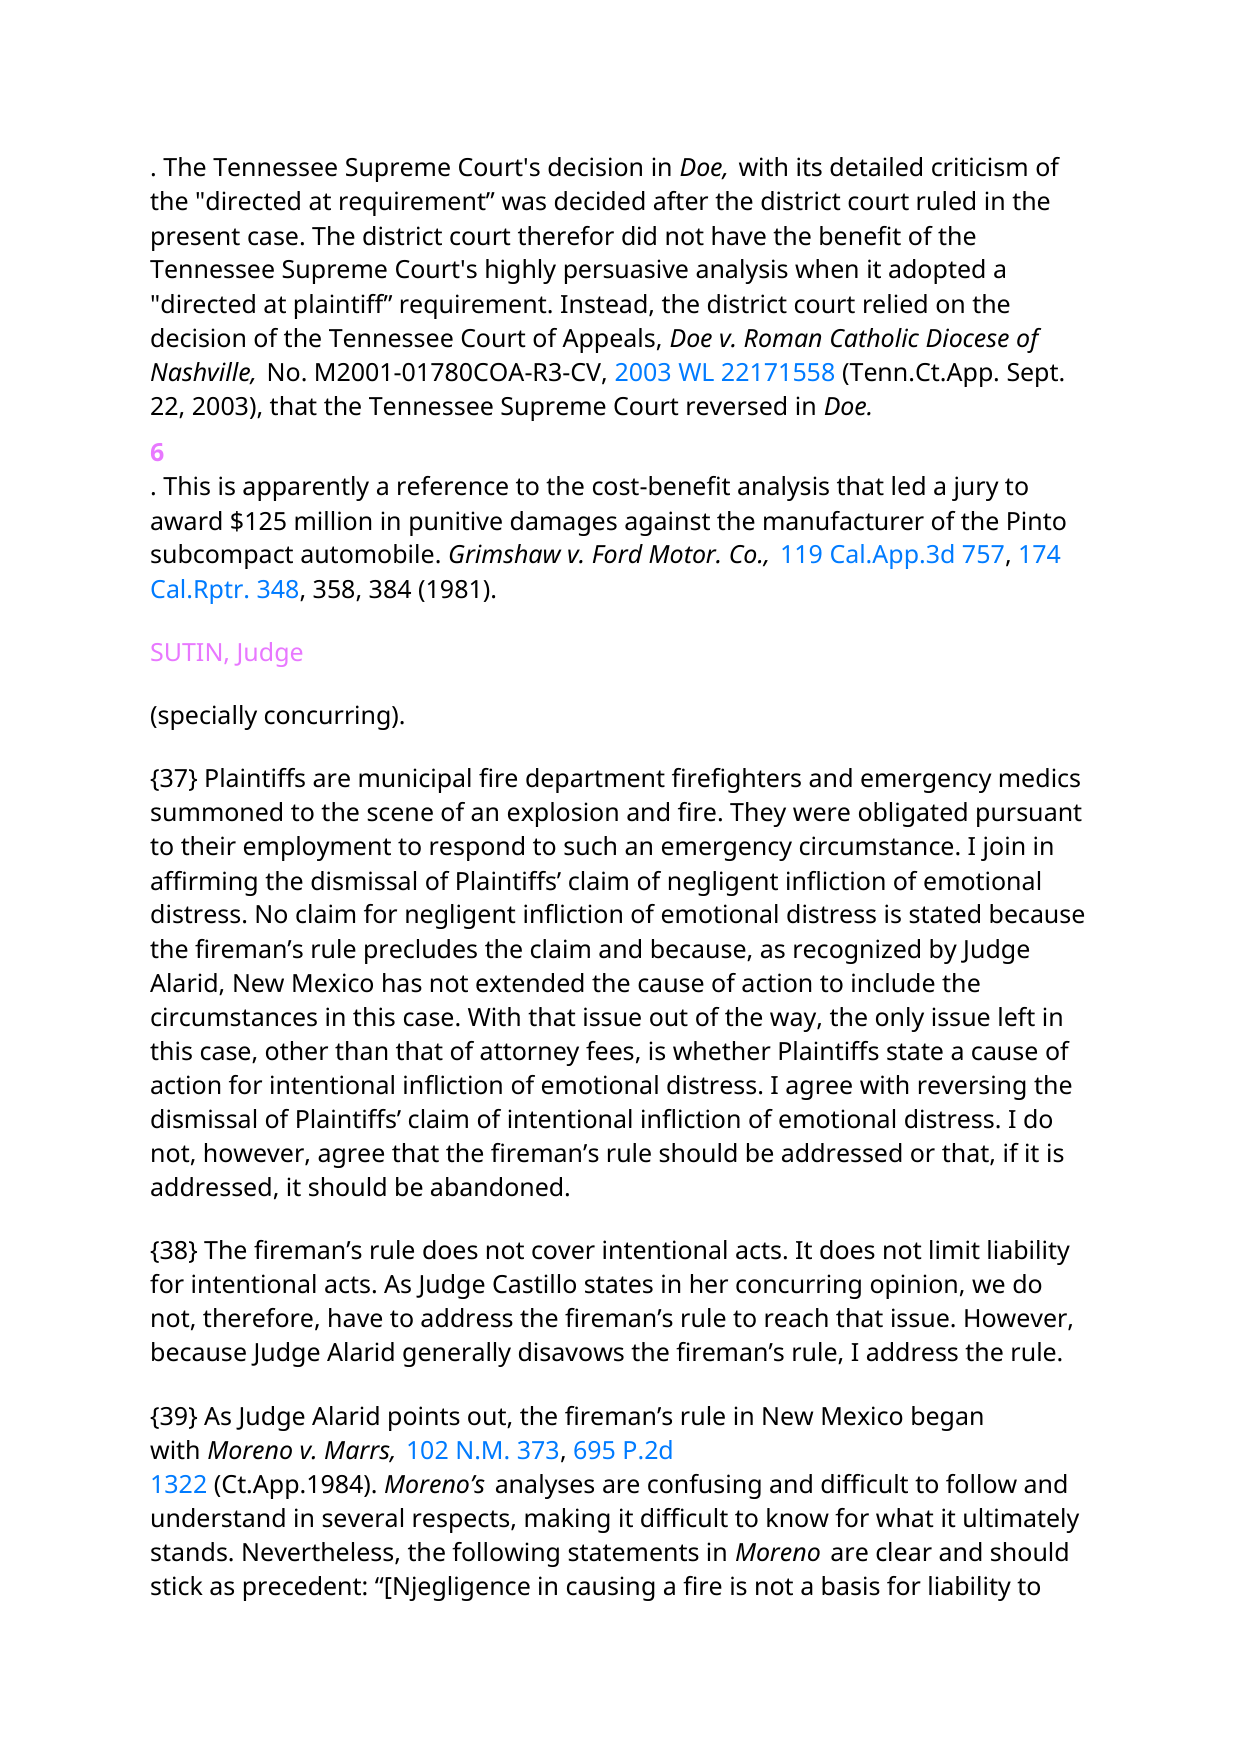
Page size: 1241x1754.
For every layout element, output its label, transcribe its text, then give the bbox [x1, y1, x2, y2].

text {37} Plaintiffs are municipal fire department firefighters and emergency medics summoned to the scene of an explosion and fire. They were obligated pursuant to their employment to respond to such an emergency circumstance. I join in affirming the dismissal of Plaintiffs’ claim of negligent infliction of emotional distress. No claim for negligent infliction of emotional distress is stated because the fireman’s rule precludes the claim and because, as recognized by Judge Alarid, New Mexico has not extended the cause of action to include the circumstances in this case. With that issue out of the way, the only issue left in this case, other than that of attorney fees, is whether Plaintiffs state a cause of action for intentional infliction of emotional distress. I agree with reversing the dismissal of Plaintiffs’ claim of intentional infliction of emotional distress. I do not, however, agree that the fireman’s rule should be addressed or that, if it is addressed, it should be abandoned. [150, 761, 1090, 1204]
text . This is apparently a reference to the cost-benefit analysis that led a jury to award $125 million in punitive damages against the manufacturer of the Pinto subcompact automobile. Grimshaw v. Ford Motor. Co., 119 Cal.App.3d 757, 174 Cal.Rptr. 348, 358, 384 (1981). [150, 469, 1090, 605]
text 6 [150, 435, 1090, 469]
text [150, 1398, 1090, 1603]
text {38} The fireman’s rule does not cover intentional acts. It does not limit liability for intentional acts. As Judge Castillo states in her concurring opinion, we do not, therefore, have to address the fireman’s rule to reach that issue. However, because Judge Alarid generally disavows the fireman’s rule, I address the rule. [150, 1233, 1090, 1369]
text SUTIN, Judge [150, 634, 1090, 668]
text (specially concurring). [150, 698, 1090, 732]
text . The Tennessee Supreme Court's decision in Doe, with its detailed criticism of the "directed at requirement” was decided after the district court ruled in the present case. The district court therefor did not have the benefit of the Tennessee Supreme Court's highly persuasive analysis when it adopted a "directed at plaintiff” requirement. Instead, the district court relied on the decision of the Tennessee Court of Appeals, Doe v. Roman Catholic Diocese of Nashville, No. M2001-01780COA-R3-CV, 2003 WL 22171558 (Tenn.Ct.App. Sept. 22, 2003), that the Tennessee Supreme Court reversed in Doe. [150, 150, 1090, 422]
